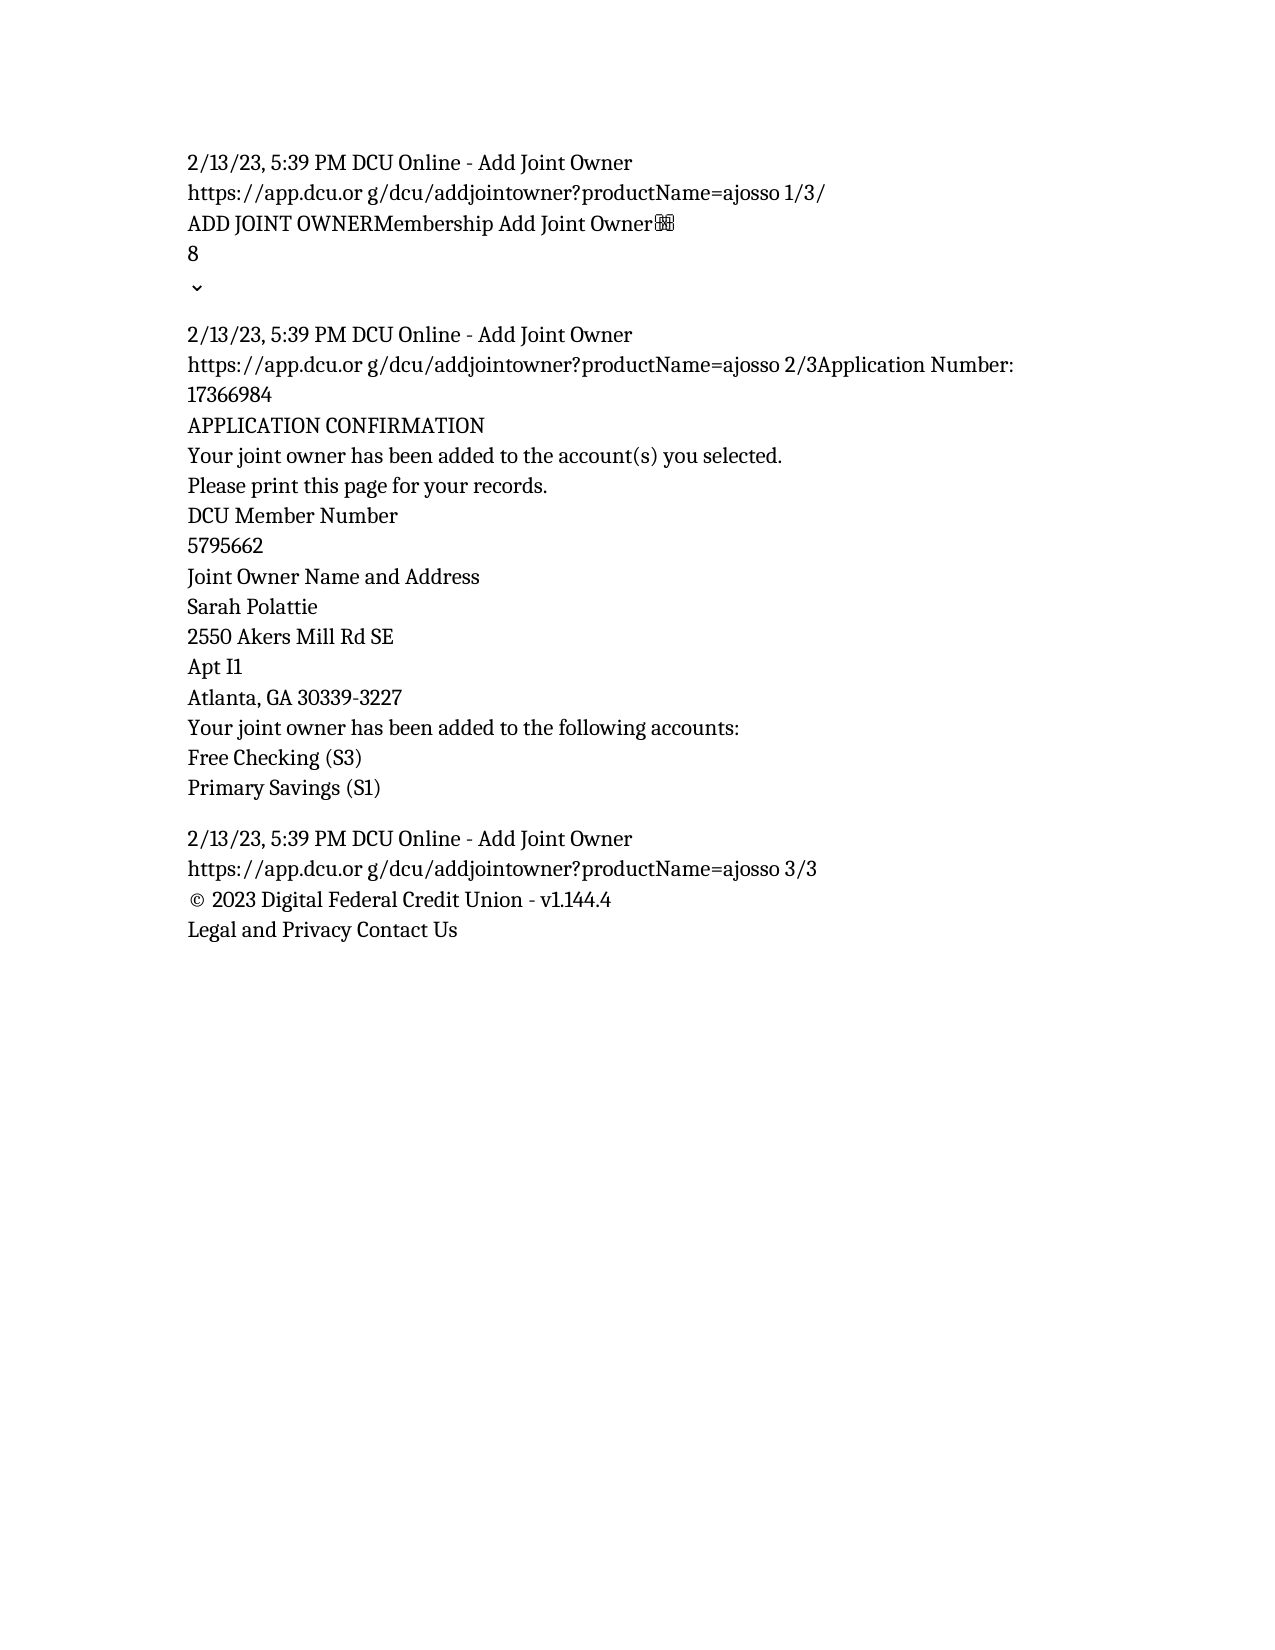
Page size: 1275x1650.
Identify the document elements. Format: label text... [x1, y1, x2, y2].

text 2/13/23, 5:39 PM DCU Online - Add Joint Owner https://app.dcu.or g/dcu/addjointowner?productName=ajosso 1/3/ ADD JOINT OWNERMembership Add Joint Owner  8 ⌄ [187, 150, 1087, 297]
text 2/13/23, 5:39 PM DCU Online - Add Joint Owner https://app.dcu.or g/dcu/addjointowner?productName=ajosso 3/3 © 2023 Digital Federal Credit Union - v1.144.4 Legal and Privacy Contact Us [187, 826, 1087, 973]
text 2/13/23, 5:39 PM DCU Online - Add Joint Owner https://app.dcu.or g/dcu/addjointowner?productName=ajosso 2/3Application Number: 17366984 APPLICATION CONFIRMATION Your joint owner has been added to the account(s) you selected. Please print this page for your records. DCU Member Number 5795662 Joint Owner Name and Address Sarah Polattie 2550 Akers Mill Rd SE Apt I1 Atlanta, GA 30339-3227 Your joint owner has been added to the following accounts: Free Checking (S3) Primary Savings (S1) [187, 322, 1087, 801]
